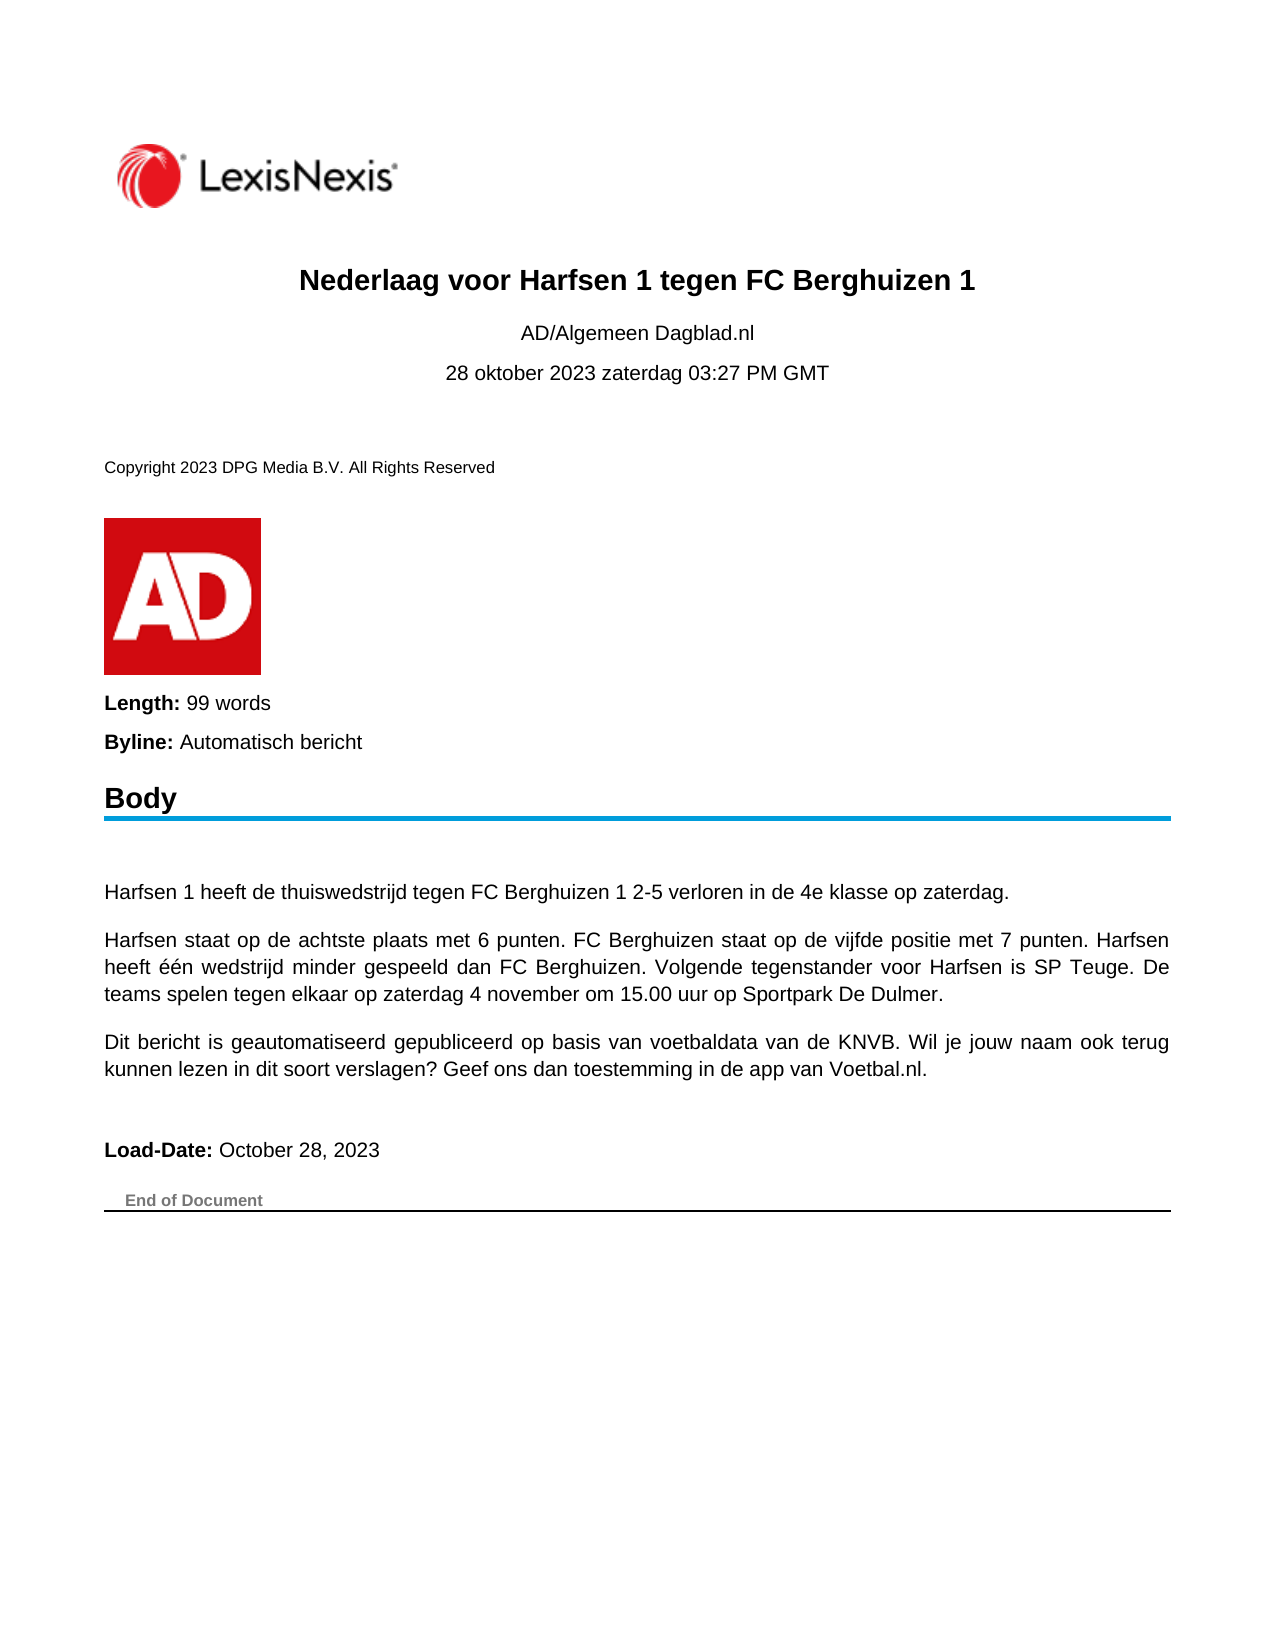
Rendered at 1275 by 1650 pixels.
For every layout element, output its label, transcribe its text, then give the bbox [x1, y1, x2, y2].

text Copyright 2023 DPG Media B.V. All Rights Reserved [104, 426, 1171, 477]
text End of Document [125, 1190, 1171, 1209]
text Harfsen staat op de achtste plaats met 6 punten. FC Berghuizen staat op de vijfde positie met 7 punten. Harfsen heeft één wedstrijd minder gespeeld dan FC Berghuizen. Volgende tegenstander voor Harfsen is SP Teuge. De teams spelen tegen elkaar op zaterdag 4 november om 15.00 uur op Sportpark De Dulmer. [104, 924, 1171, 1006]
picture [104, 144, 412, 208]
subtitle Nederlaag voor Harfsen 1 tegen FC Berghuizen 1 [104, 261, 1171, 297]
text Harfsen 1 heeft de thuiswedstrijd tegen FC Berghuizen 1 2-5 verloren in de 4e klasse op zaterdag. [104, 877, 1171, 904]
text Length: 99 words [104, 687, 1171, 714]
text Dit bericht is geautomatiseerd gepubliceerd op basis van voetbaldata van de KNVB. Wil je jouw naam ook terug kunnen lezen in dit soort verslagen? Geef ons dan toestemming in de app van Voetbal.nl. [104, 1027, 1171, 1081]
text Byline: Automatisch bericht [104, 727, 1171, 754]
text AD/Algemeen Dagblad.nl [104, 318, 1171, 345]
text Body [104, 779, 1171, 814]
text Load-Date: October 28, 2023 [104, 1106, 1171, 1162]
picture [104, 518, 261, 675]
text 28 oktober 2023 zaterdag 03:27 PM GMT [104, 357, 1171, 384]
